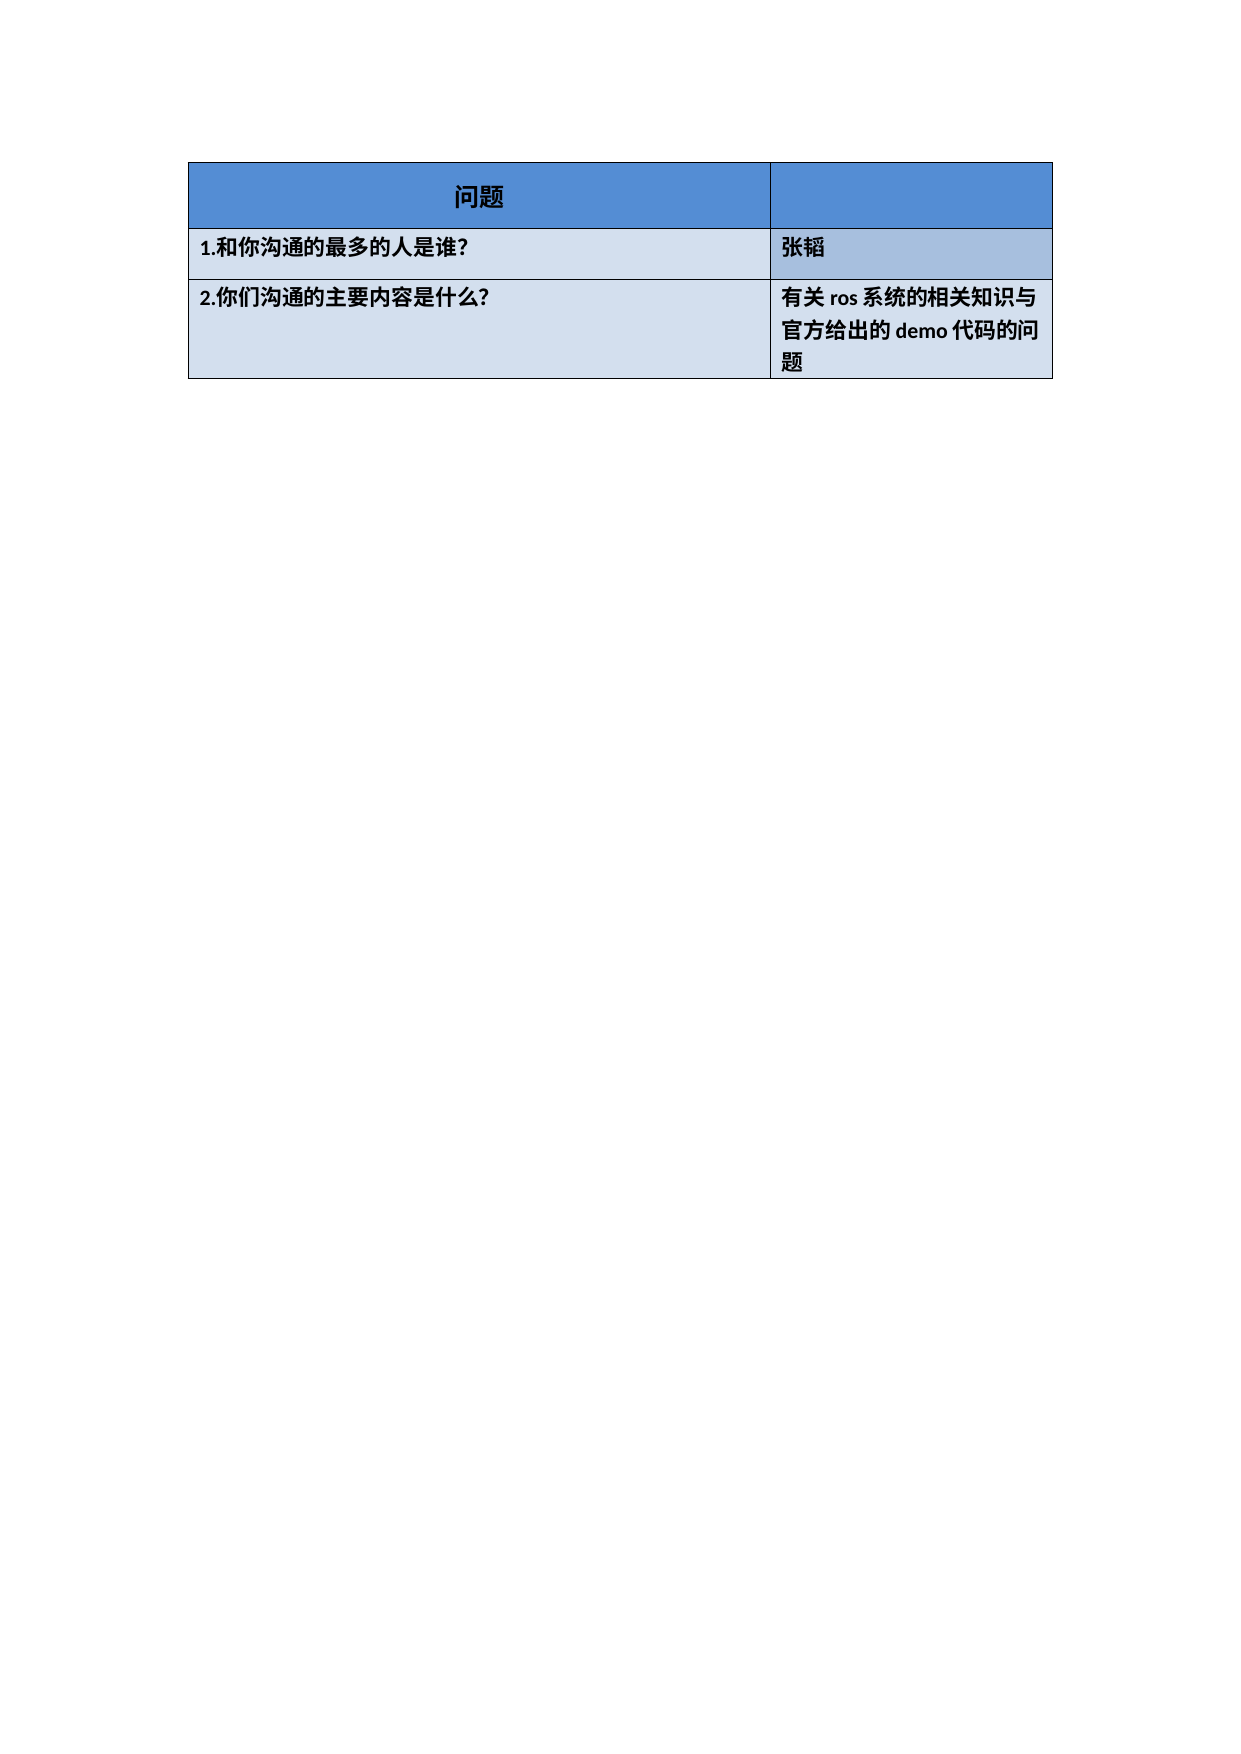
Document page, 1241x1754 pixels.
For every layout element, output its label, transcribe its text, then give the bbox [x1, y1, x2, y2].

table_header 问题 [189, 163, 770, 228]
table_cell 2.你们沟通的主要内容是什么？ [189, 280, 770, 377]
table_cell 有关ros系统的相关知识与官方给出的demo代码的问题 [771, 280, 1052, 377]
table_cell 1.和你沟通的最多的人是谁？ [189, 229, 770, 279]
table_header [771, 163, 1052, 228]
table_cell 张韬 [771, 229, 1052, 279]
